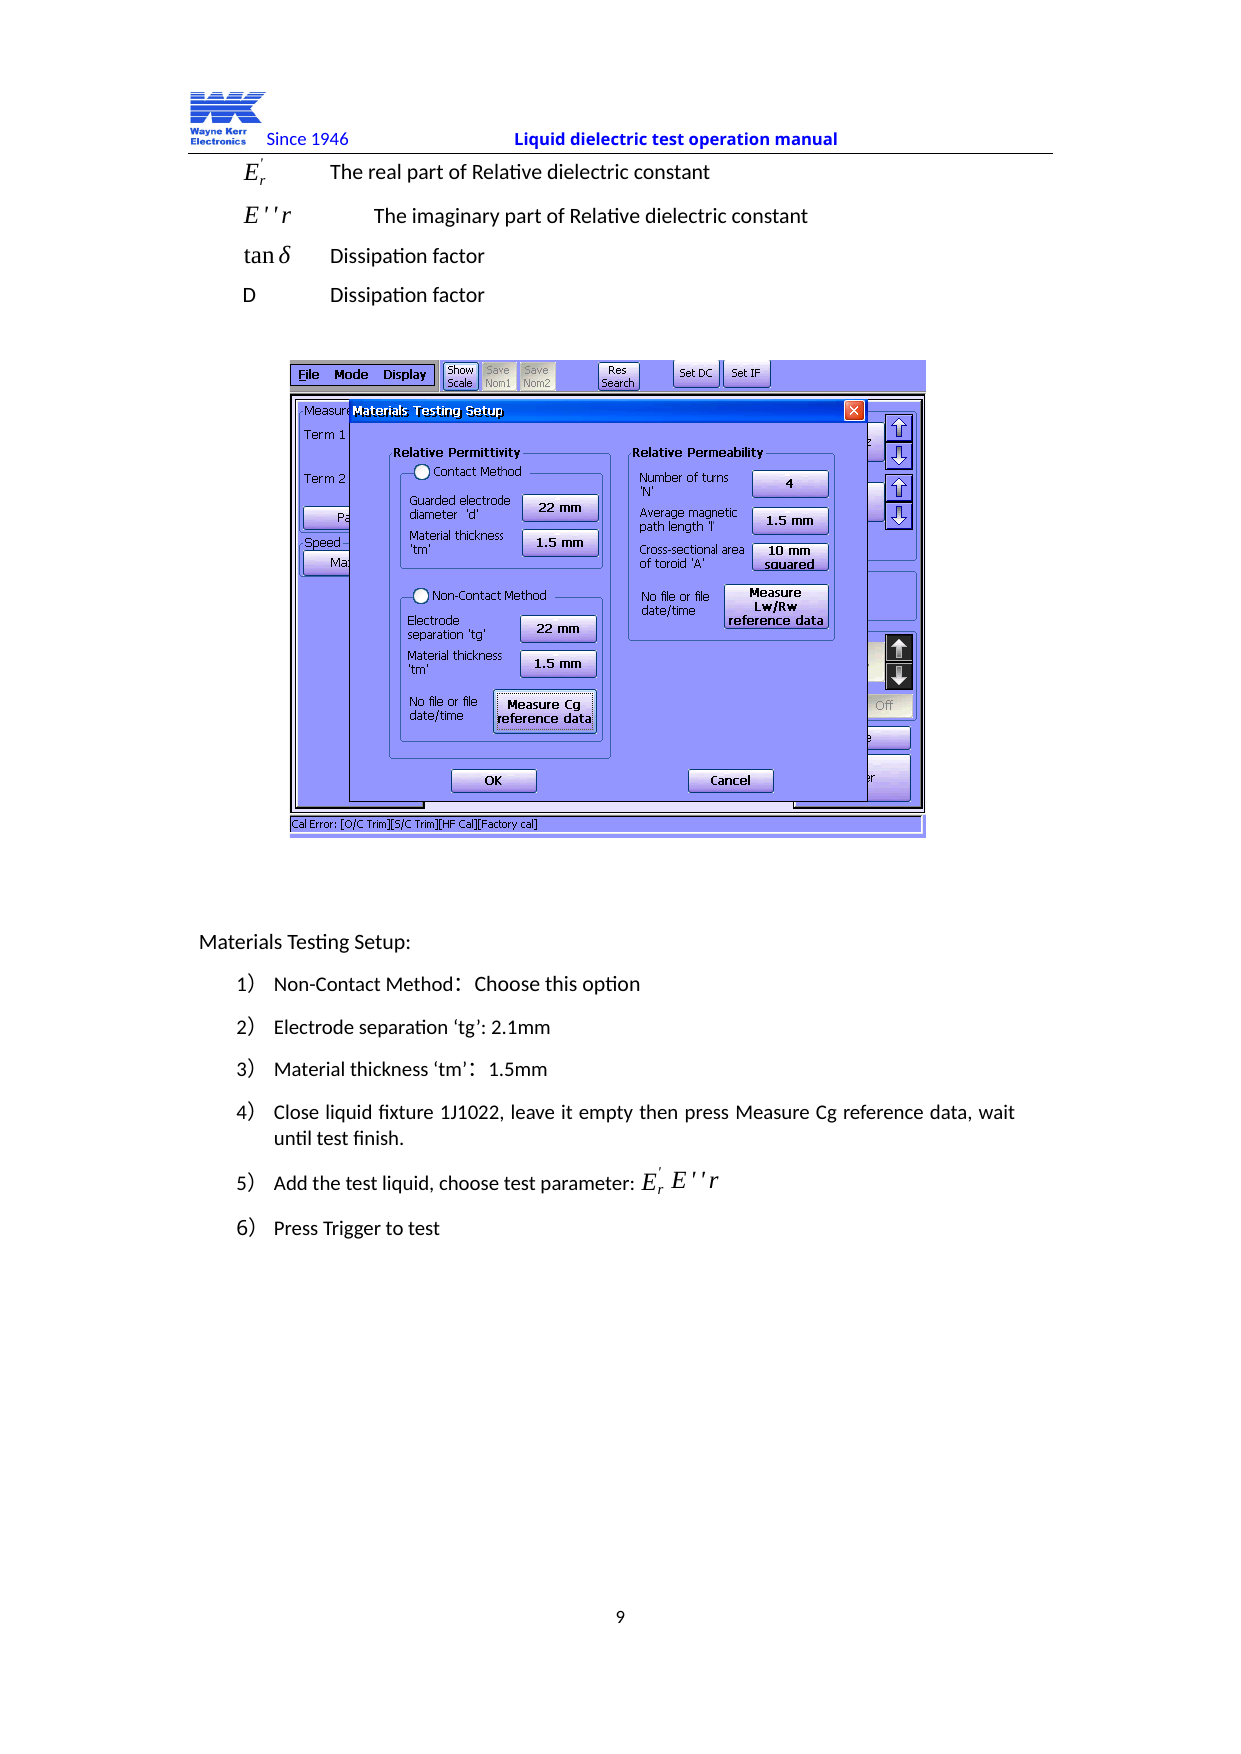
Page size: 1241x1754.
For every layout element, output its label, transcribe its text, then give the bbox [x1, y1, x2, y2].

picture [187, 88, 267, 146]
table_cell Materials Testing Setup: Non-Contact Method：Choose this option Electrode separation ‘tg’: 2.1mm Material thickness ‘tm’：1.5mm Close liquid fixture 1J1022, leave it empty then press Measure Cg reference data, wait until test finish. Add the test liquid, choose test parameter: Press Trigger to test [188, 360, 1053, 1254]
picture [289, 360, 926, 838]
